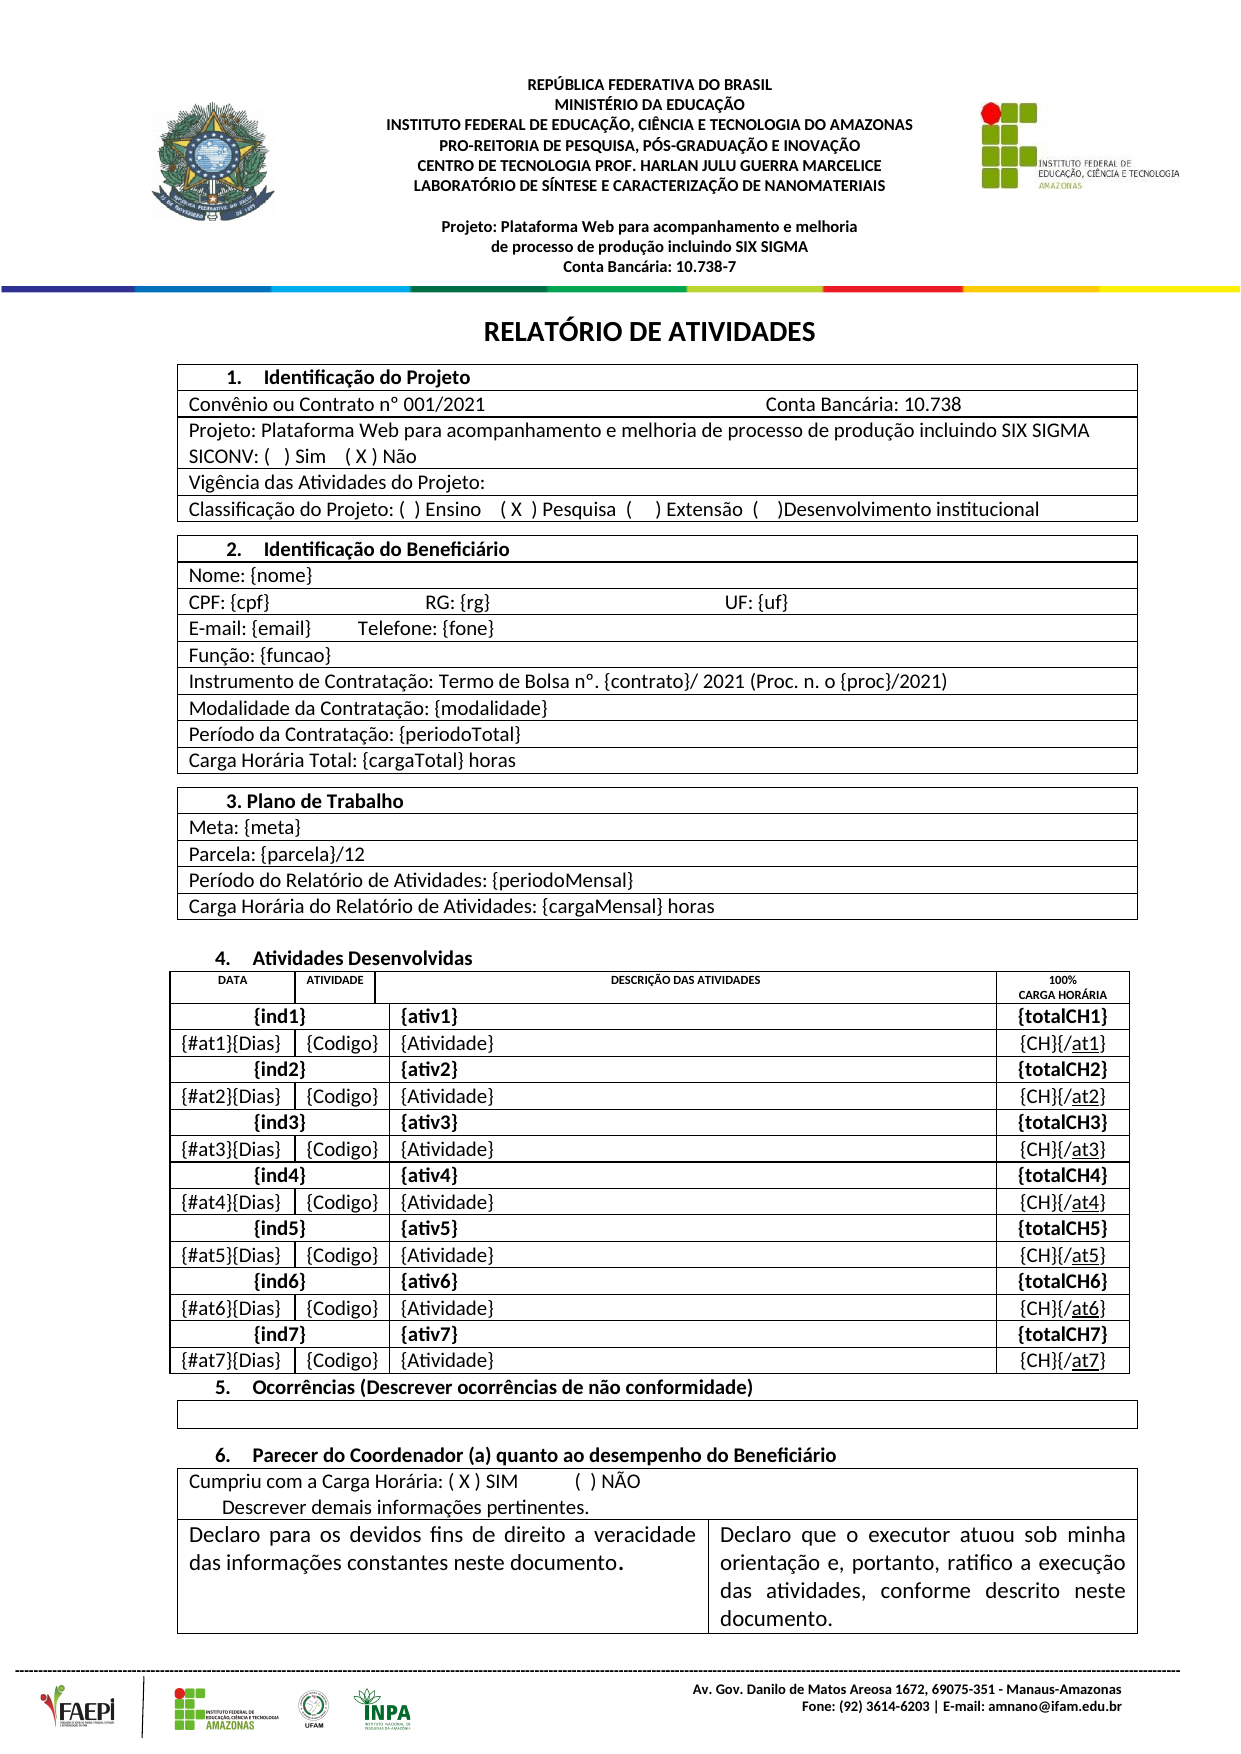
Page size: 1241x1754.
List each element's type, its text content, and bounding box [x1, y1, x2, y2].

picture [411, 286, 1241, 293]
text RELATÓRIO DE ATIVIDADES [177, 313, 1122, 348]
table_cell {#at6}{Dias} [171, 1295, 294, 1320]
picture [353, 1688, 411, 1730]
table_cell {#at5}{Dias} [171, 1242, 294, 1267]
table_cell {ind4} [171, 1163, 389, 1188]
table_cell {Codigo} [296, 1295, 389, 1320]
table_header DATA [171, 972, 294, 1003]
table_cell {Atividade} [390, 1295, 996, 1320]
table_cell {totalCH2} [997, 1057, 1129, 1082]
picture [150, 102, 275, 221]
table_cell CPF: {cpf} RG: {rg} UF: {uf} [178, 589, 1137, 614]
table_cell {CH}{/at5} [997, 1242, 1129, 1267]
table_cell {Codigo} [296, 1189, 389, 1214]
table_cell {#at4}{Dias} [171, 1189, 294, 1214]
table_cell Instrumento de Contratação: Termo de Bolsa nº. {contrato}/ 2021 (Proc. n. o {proc}/2021) [178, 668, 1137, 694]
table_cell {ativ6} [390, 1268, 996, 1294]
subtitle Ocorrências (Descrever ocorrências de não conformidade) [215, 1374, 1122, 1399]
table_cell {totalCH1} [997, 1004, 1129, 1029]
table_cell {ind6} [171, 1268, 389, 1294]
table_cell {Codigo} [296, 1083, 389, 1108]
table_cell {ind7} [171, 1321, 389, 1347]
table_cell {Codigo} [296, 1136, 389, 1161]
table_cell {ind5} [171, 1215, 389, 1241]
table_cell {ativ1} [390, 1004, 996, 1029]
table_header 3. Plano de Trabalho [178, 788, 1137, 813]
table_cell {#at2}{Dias} [171, 1083, 294, 1108]
table_header 100% CARGA HORÁRIA [997, 972, 1129, 1003]
table_cell {CH}{/at4} [997, 1189, 1129, 1214]
table_cell {ativ2} [390, 1057, 996, 1082]
table_cell Carga Horária do Relatório de Atividades: {cargaMensal} horas [178, 894, 1137, 919]
table_cell Carga Horária Total: {cargaTotal} horas [178, 748, 1137, 773]
table_cell {Atividade} [390, 1189, 996, 1214]
table_cell {Codigo} [296, 1242, 389, 1267]
table_cell {Atividade} [390, 1136, 996, 1161]
table_cell {Atividade} [390, 1348, 996, 1373]
picture [297, 1688, 330, 1730]
table_cell {Codigo} [296, 1348, 389, 1373]
table_header Cumpriu com a Carga Horária: ( X ) SIM ( ) NÃO Descrever demais informações pertinentes. [178, 1469, 1137, 1519]
table_cell {totalCH7} [997, 1321, 1129, 1347]
table_cell {ativ5} [390, 1215, 996, 1241]
table_cell {CH}{/at2} [997, 1083, 1129, 1108]
table_cell {ativ4} [390, 1163, 996, 1188]
table_cell {CH}{/at6} [997, 1295, 1129, 1320]
table_cell {ativ3} [390, 1110, 996, 1135]
table_cell {Atividade} [390, 1030, 996, 1056]
table_cell Projeto: Plataforma Web para acompanhamento e melhoria de processo de produção incluindo SIX SIGMA SICONV: ( ) Sim ( X ) Não [178, 418, 1137, 468]
table_cell Período do Relatório de Atividades: {periodoMensal} [178, 867, 1137, 893]
table_header Identificação do Projeto [178, 365, 1137, 390]
table_cell E-mail: {email} Telefone: {fone} [178, 615, 1137, 641]
table_header [178, 1401, 1137, 1428]
table_header DESCRIÇÃO DAS ATIVIDADES [376, 972, 996, 1003]
table_cell Período da Contratação: {periodoTotal} [178, 721, 1137, 747]
table_cell {Atividade} [390, 1083, 996, 1108]
table_cell {#at7}{Dias} [171, 1348, 294, 1373]
subtitle Parecer do Coordenador (a) quanto ao desempenho do Beneficiário [215, 1442, 1122, 1467]
table_cell {ind3} [171, 1110, 389, 1135]
table_cell {CH}{/at1} [997, 1030, 1129, 1056]
table_header Identificação do Beneficiário [178, 536, 1137, 561]
table_cell Parcela: {parcela}/12 [178, 841, 1137, 866]
table_cell Função: {funcao} [178, 642, 1137, 667]
table_cell {ind1} [171, 1004, 389, 1029]
table_cell Modalidade da Contratação: {modalidade} [178, 695, 1137, 720]
table_cell {ativ7} [390, 1321, 996, 1347]
table_cell Vigência das Atividades do Projeto: [178, 469, 1137, 495]
table_cell {#at3}{Dias} [171, 1136, 294, 1161]
table_cell {totalCH4} [997, 1163, 1129, 1188]
picture [174, 1688, 279, 1730]
table_cell {#at1}{Dias} [171, 1030, 294, 1056]
picture [1, 286, 270, 293]
table_cell {Codigo} [296, 1030, 389, 1056]
table_header ATIVIDADE [296, 972, 374, 1003]
table_cell {CH}{/at7} [997, 1348, 1129, 1373]
table_cell {totalCH5} [997, 1215, 1129, 1241]
table_cell Nome: {nome} [178, 563, 1137, 588]
subtitle Atividades Desenvolvidas [215, 946, 1122, 971]
table_cell Convênio ou Contrato nº 001/2021 Conta Bancária: 10.738 [178, 391, 1137, 416]
picture [980, 102, 1180, 189]
table_cell {ind2} [171, 1057, 389, 1082]
table_cell Classificação do Projeto: ( ) Ensino ( X ) Pesquisa ( ) Extensão ( )Desenvolvimento institucional [178, 496, 1137, 521]
picture [40, 1685, 115, 1727]
table_cell {totalCH6} [997, 1268, 1129, 1294]
table_cell Declaro para os devidos fins de direito a veracidade das informações constantes neste documento. (assinatura) {nome} [178, 1520, 708, 1632]
table_cell {CH}{/at3} [997, 1136, 1129, 1161]
table_cell {Atividade} [390, 1242, 996, 1267]
table_cell {totalCH3} [997, 1110, 1129, 1135]
table_cell Meta: {meta} [178, 814, 1137, 840]
